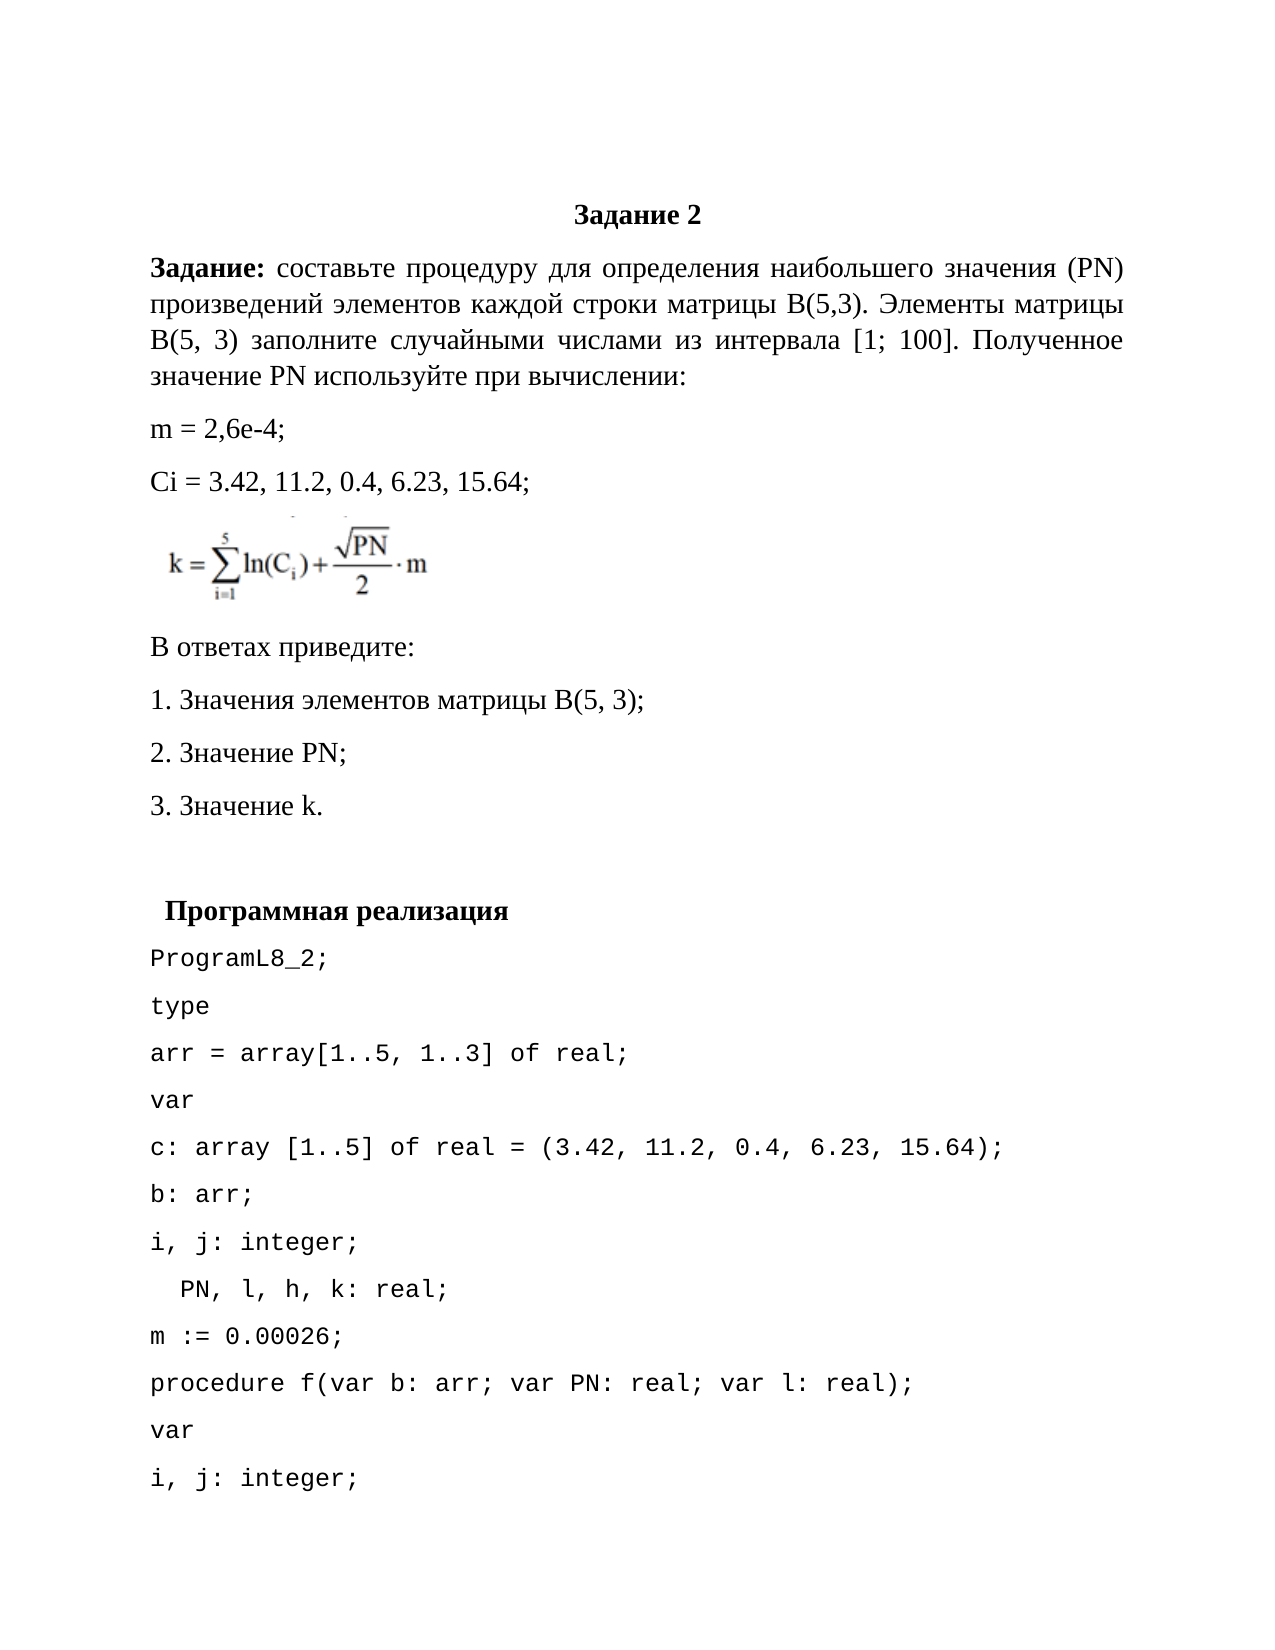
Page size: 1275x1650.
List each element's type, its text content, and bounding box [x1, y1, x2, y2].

text i, j: integer; [150, 1465, 1125, 1493]
text Программная реализация [150, 893, 1125, 927]
text ProgramL8_2; [150, 946, 1125, 974]
text PN, l, h, k: real; [150, 1276, 1125, 1305]
text Задание: составьте процедуру для определения наибольшего значения (PN) произведений элементов каждой строки матрицы В(5,3). Элементы матрицы В(5, 3) заполните случайными числами из интервала [1; 100]. Полученное значение PN используйте при вычислении: [150, 250, 1125, 392]
text 3. Значение k. [150, 788, 1125, 821]
text 1. Значения элементов матрицы В(5, 3); [150, 682, 1125, 716]
text m = 2,6e-4; [150, 411, 1125, 444]
text В ответах приведите: [150, 629, 1125, 663]
text i, j: integer; [150, 1229, 1125, 1257]
text var [150, 1088, 1125, 1116]
text c: array [1..5] of real = (3.42, 11.2, 0.4, 6.23, 15.64); [150, 1135, 1125, 1163]
text Ci = 3.42, 11.2, 0.4, 6.23, 15.64; [150, 464, 1125, 497]
text type [150, 993, 1125, 1022]
text 2. Значение PN; [150, 735, 1125, 768]
text m := 0.00026; [150, 1323, 1125, 1352]
text Задание 2 [150, 197, 1125, 230]
text arr = array[1..5, 1..3] of real; [150, 1040, 1125, 1069]
text var [150, 1418, 1125, 1446]
text b: arr; [150, 1182, 1125, 1210]
text procedure f(var b: arr; var PN: real; var l: real); [150, 1371, 1125, 1399]
picture [150, 516, 480, 611]
